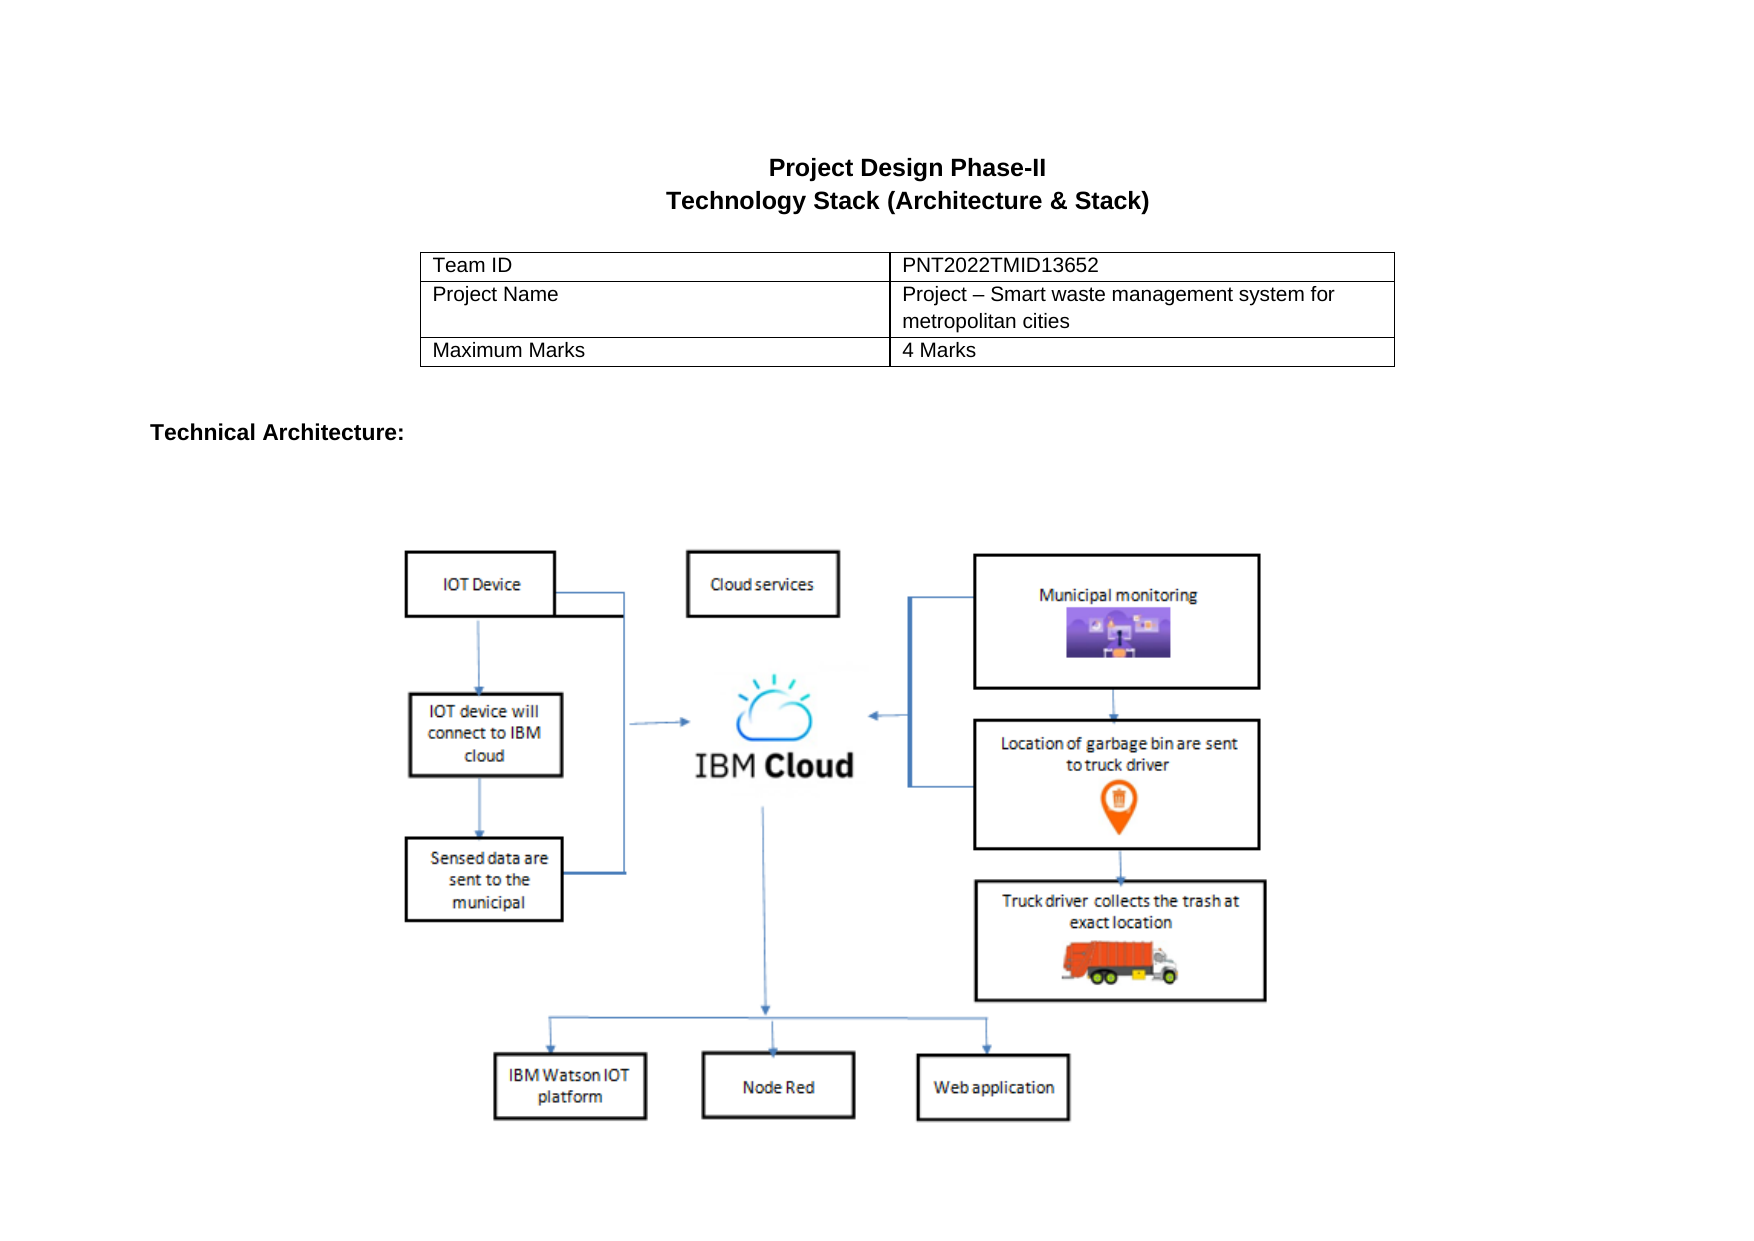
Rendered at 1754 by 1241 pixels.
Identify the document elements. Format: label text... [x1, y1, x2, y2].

table_cell Project – Smart waste management system for metropolitan cities [891, 282, 1394, 337]
table_cell Maximum Marks [421, 338, 889, 366]
table_header Team ID [421, 253, 889, 281]
picture [376, 531, 1325, 1141]
table_cell Project Name [421, 282, 889, 337]
table_header PNT2022TMID13652 [891, 253, 1394, 281]
table_cell 4 Marks [891, 338, 1394, 366]
title Project Design Phase-II Technology Stack (Architecture & Stack) [666, 153, 1151, 215]
text Technical Architecture: [150, 418, 1648, 445]
